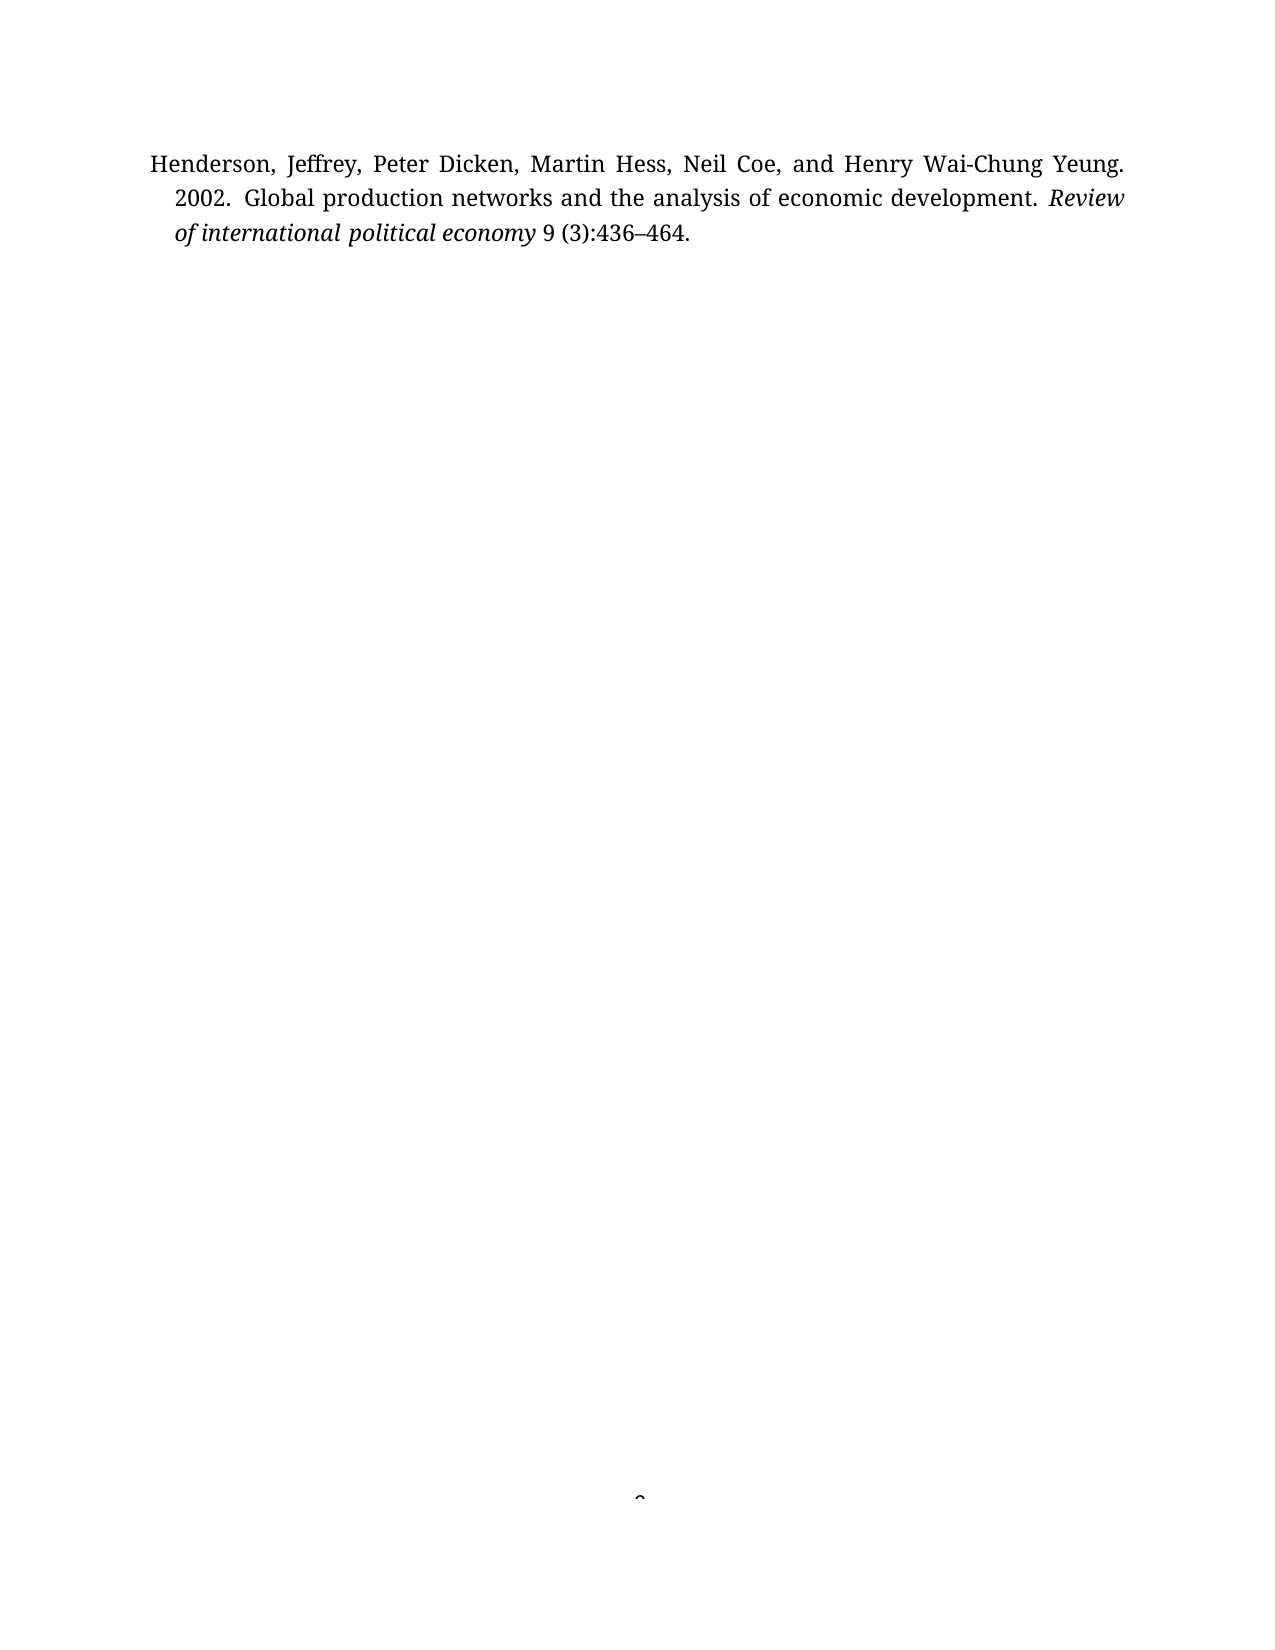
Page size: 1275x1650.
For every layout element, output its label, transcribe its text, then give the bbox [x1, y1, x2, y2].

text Henderson, Jeffrey, Peter Dicken, Martin Hess, Neil Coe, and Henry Wai-Chung Yeung. 2002. Global production networks and the analysis of economic development. Review of international political economy 9 (3):436–464. [150, 148, 1125, 248]
